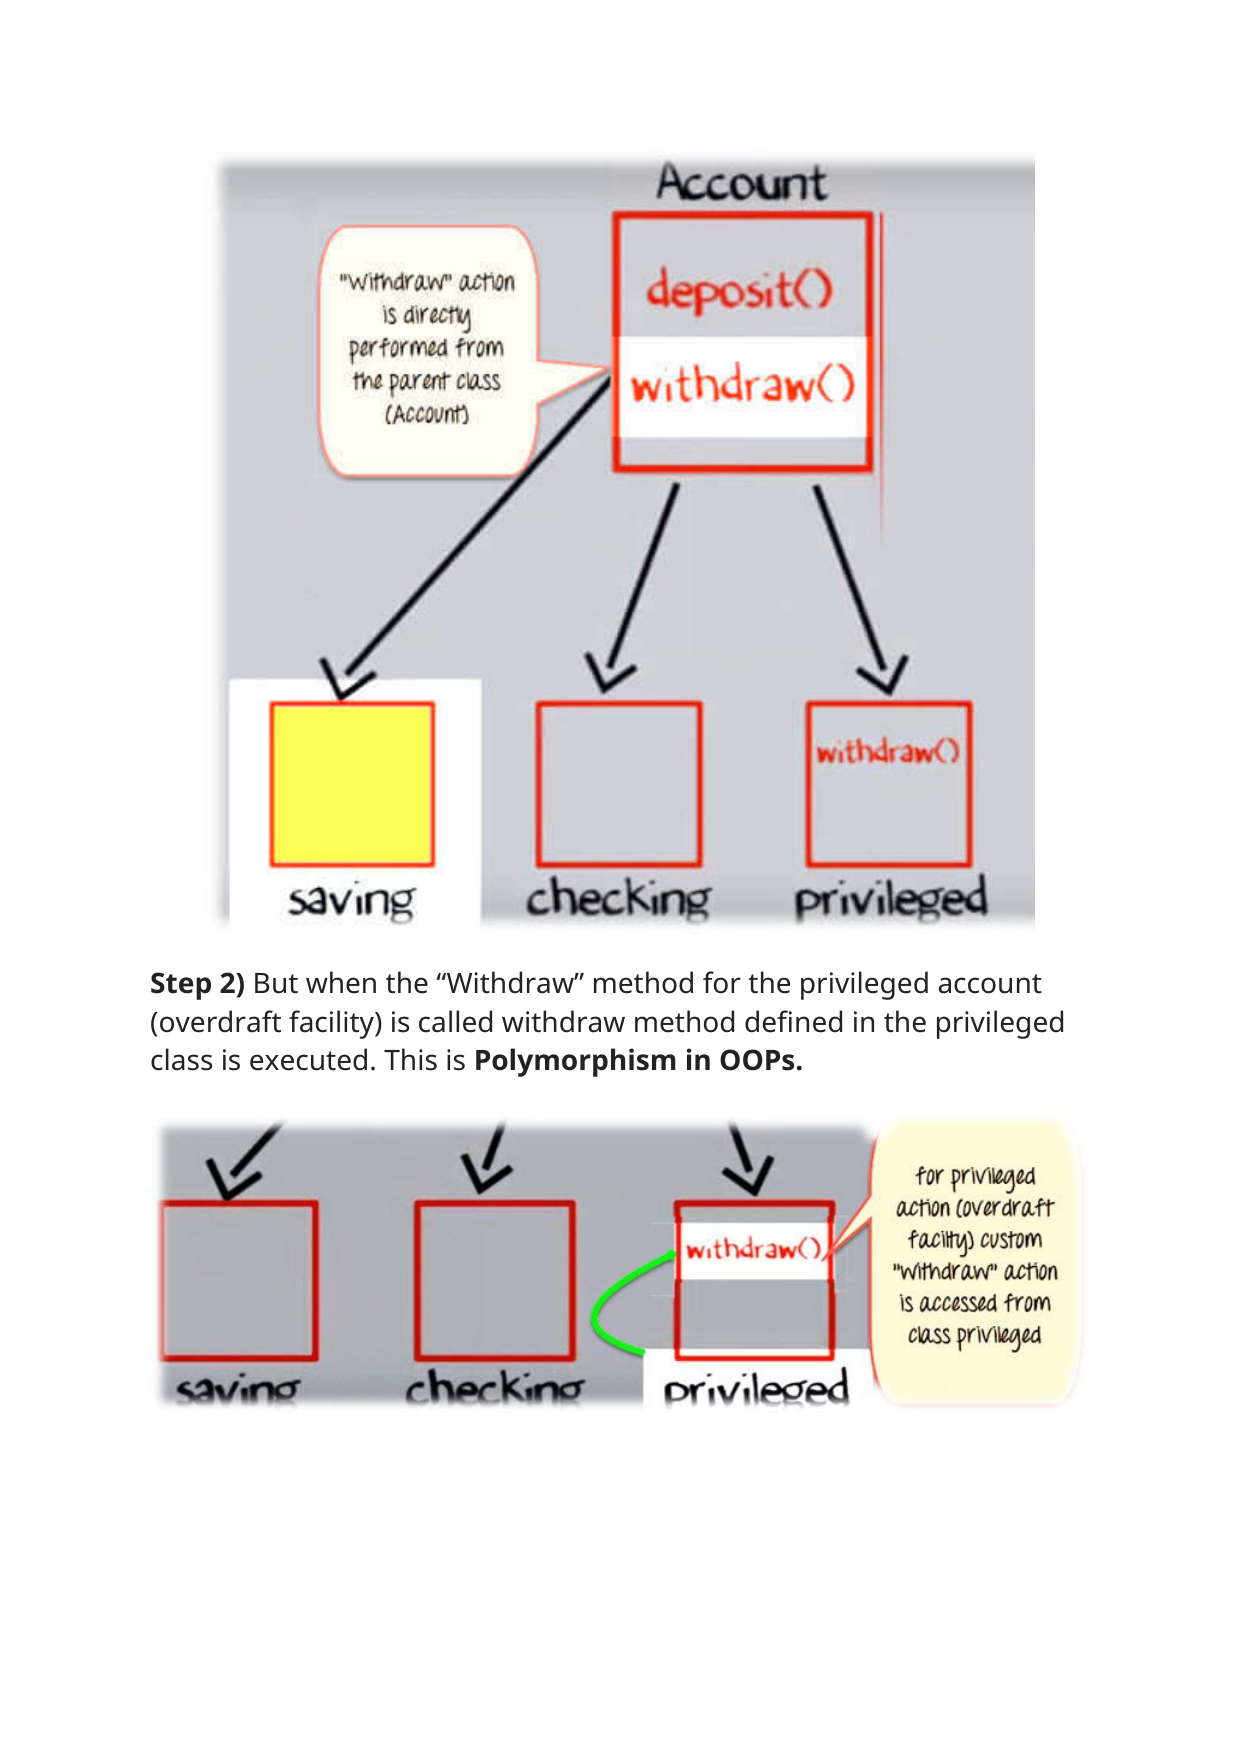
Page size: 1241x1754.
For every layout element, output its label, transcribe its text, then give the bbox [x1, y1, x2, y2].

picture [205, 150, 1035, 935]
text Step 2) But when the “Withdraw” method for the privileged account (overdraft facility) is called withdraw method defined in the privileged class is executed. This is Polymorphism in OOPs. [150, 964, 1090, 1079]
picture [150, 1107, 1091, 1413]
